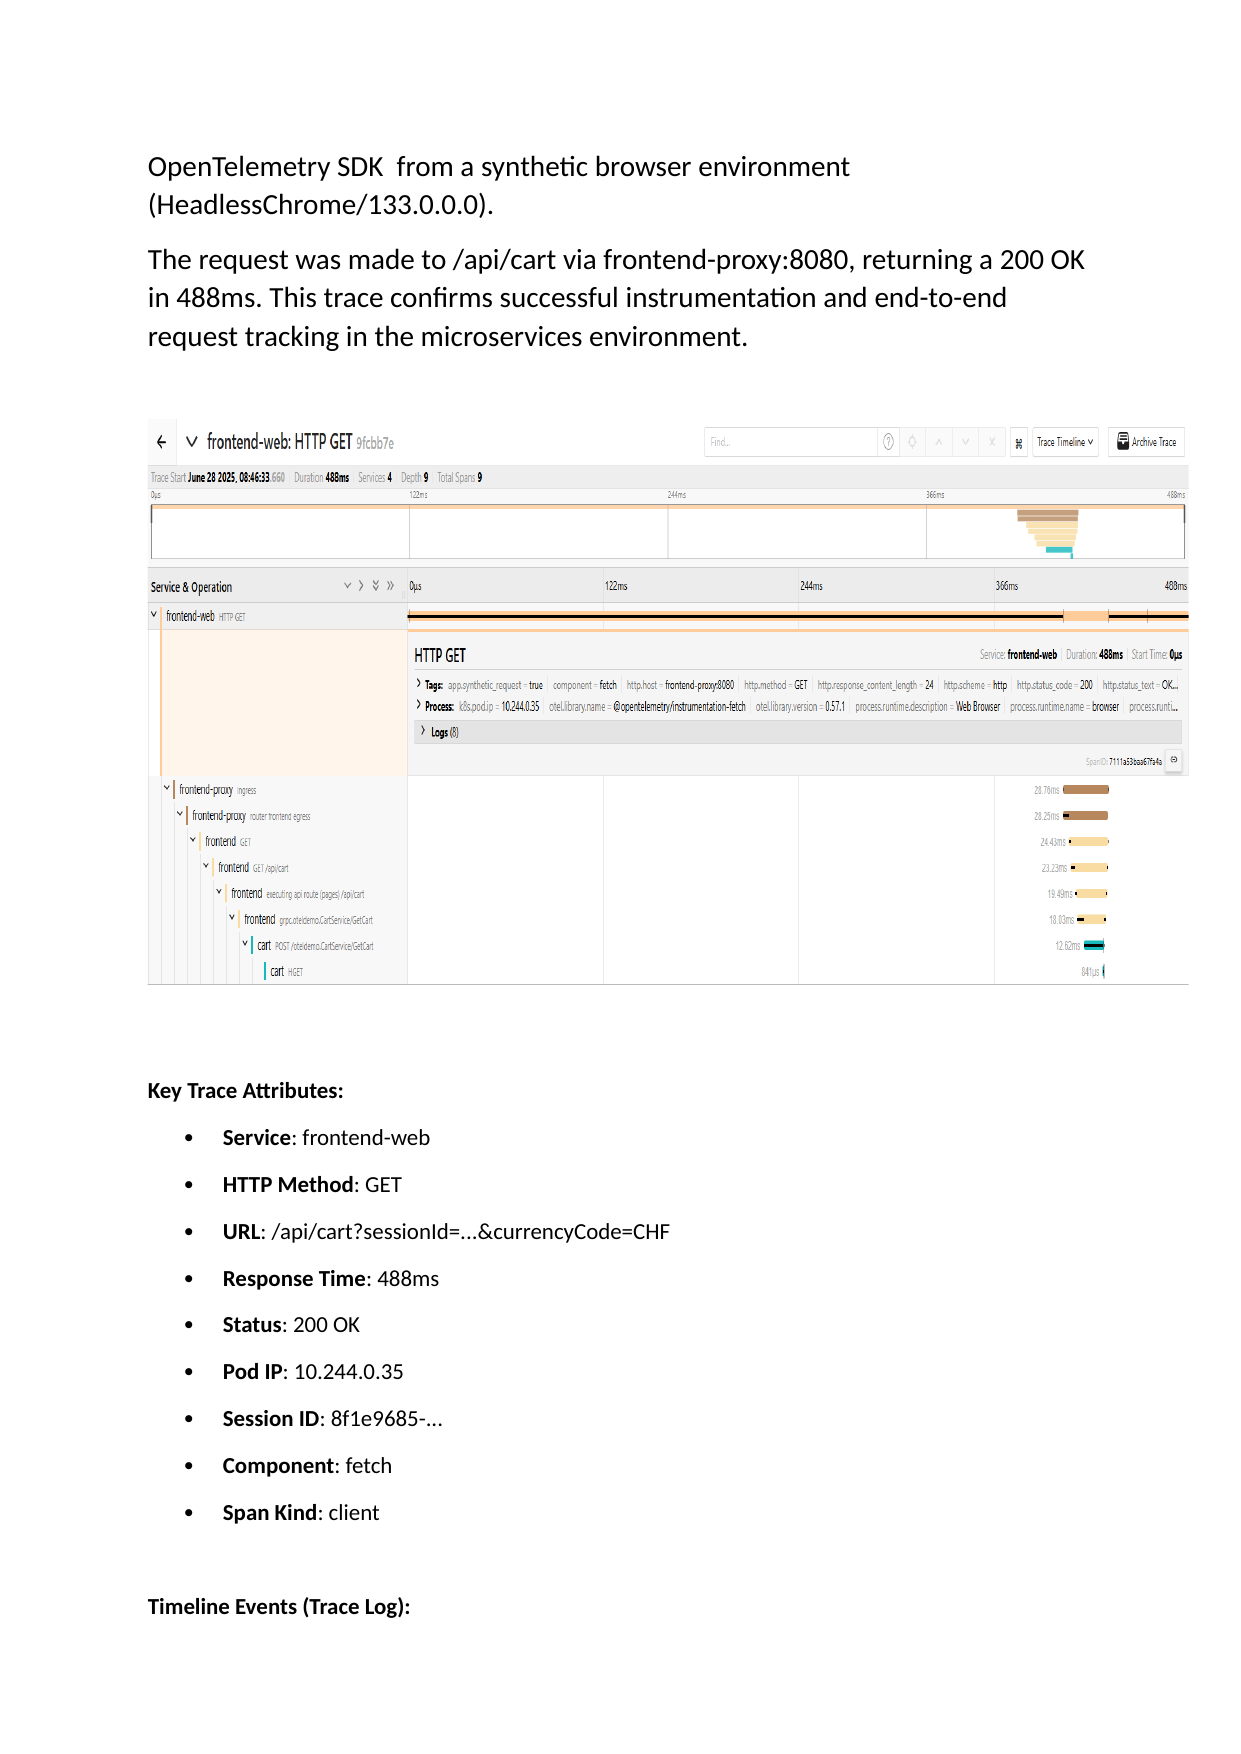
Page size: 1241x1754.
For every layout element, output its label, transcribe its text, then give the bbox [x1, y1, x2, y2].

text The request was made to /api/cart via frontend-proxy:8080, returning a 200 OK in 488ms. This trace confirms successful instrumentation and end-to-end request tracking in the microservices environment. [148, 241, 1093, 354]
text Timeline Events (Trace Log): [148, 1592, 1093, 1620]
list Session ID: 8f1e9685-... [185, 1404, 1093, 1432]
list Status: 200 OK [185, 1311, 1093, 1339]
list Component: fetch [185, 1451, 1093, 1479]
list Pod IP: 10.244.0.35 [185, 1357, 1093, 1386]
picture [147, 419, 1189, 1004]
list Service: frontend-web [185, 1123, 1093, 1151]
list HTTP Method: GET [185, 1170, 1093, 1198]
list Span Kind: client [185, 1498, 1093, 1526]
list Response Time: 488ms [185, 1264, 1093, 1292]
text Key Trace Attributes: [148, 1076, 1093, 1104]
list URL: /api/cart?sessionId=...&currencyCode=CHF [185, 1217, 1093, 1245]
